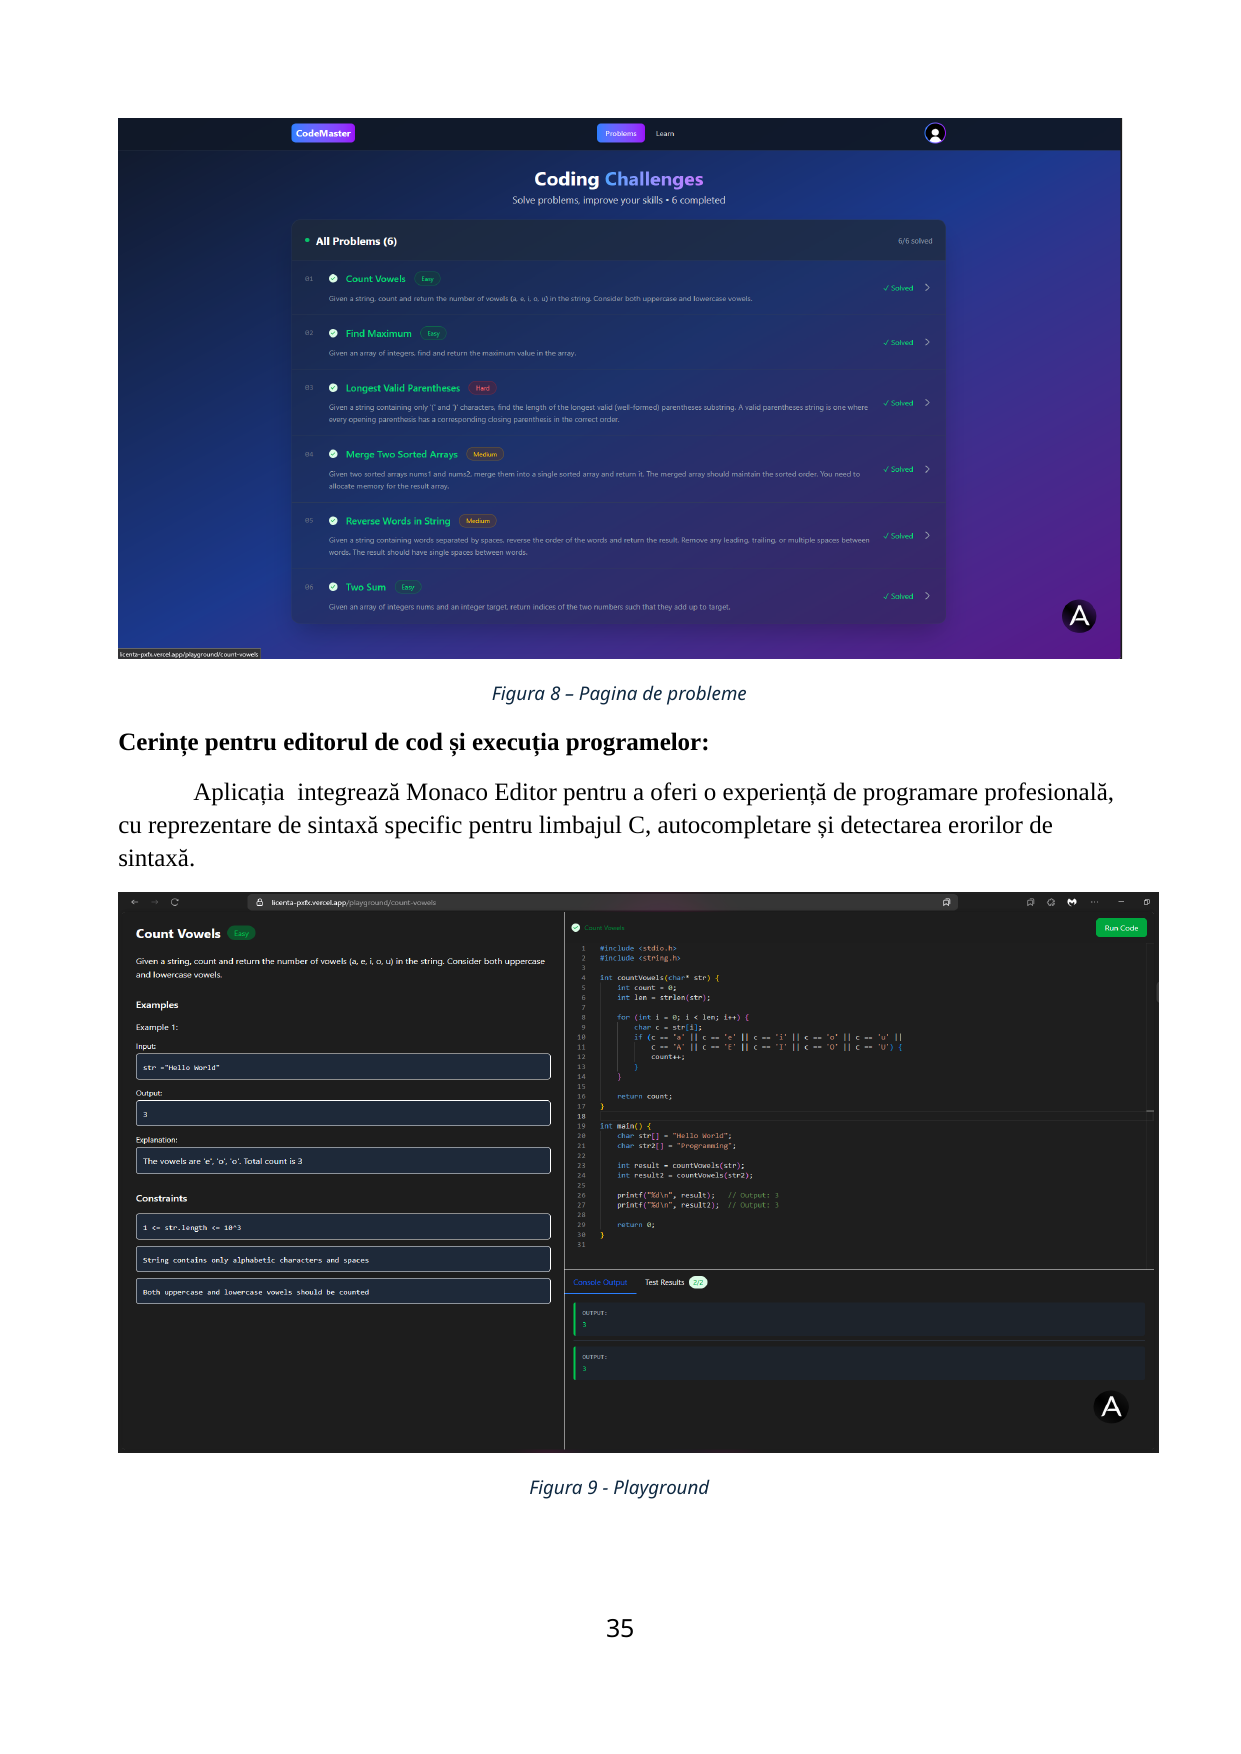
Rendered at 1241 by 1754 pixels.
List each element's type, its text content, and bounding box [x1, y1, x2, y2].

text Aplicația integrează Monaco Editor pentru a oferi o experiență de programare profesională, cu reprezentare de sintaxă specific pentru limbajul C, autocompletare și detectarea erorilor de sintaxă. [118, 777, 1122, 871]
text Figura 9 - Playground [118, 1474, 1122, 1499]
text Cerințe pentru editorul de cod și execuția programelor: [118, 727, 1122, 756]
picture [118, 892, 1159, 1453]
text Figura 8 – Pagina de probleme [118, 681, 1122, 706]
picture [118, 118, 1123, 659]
